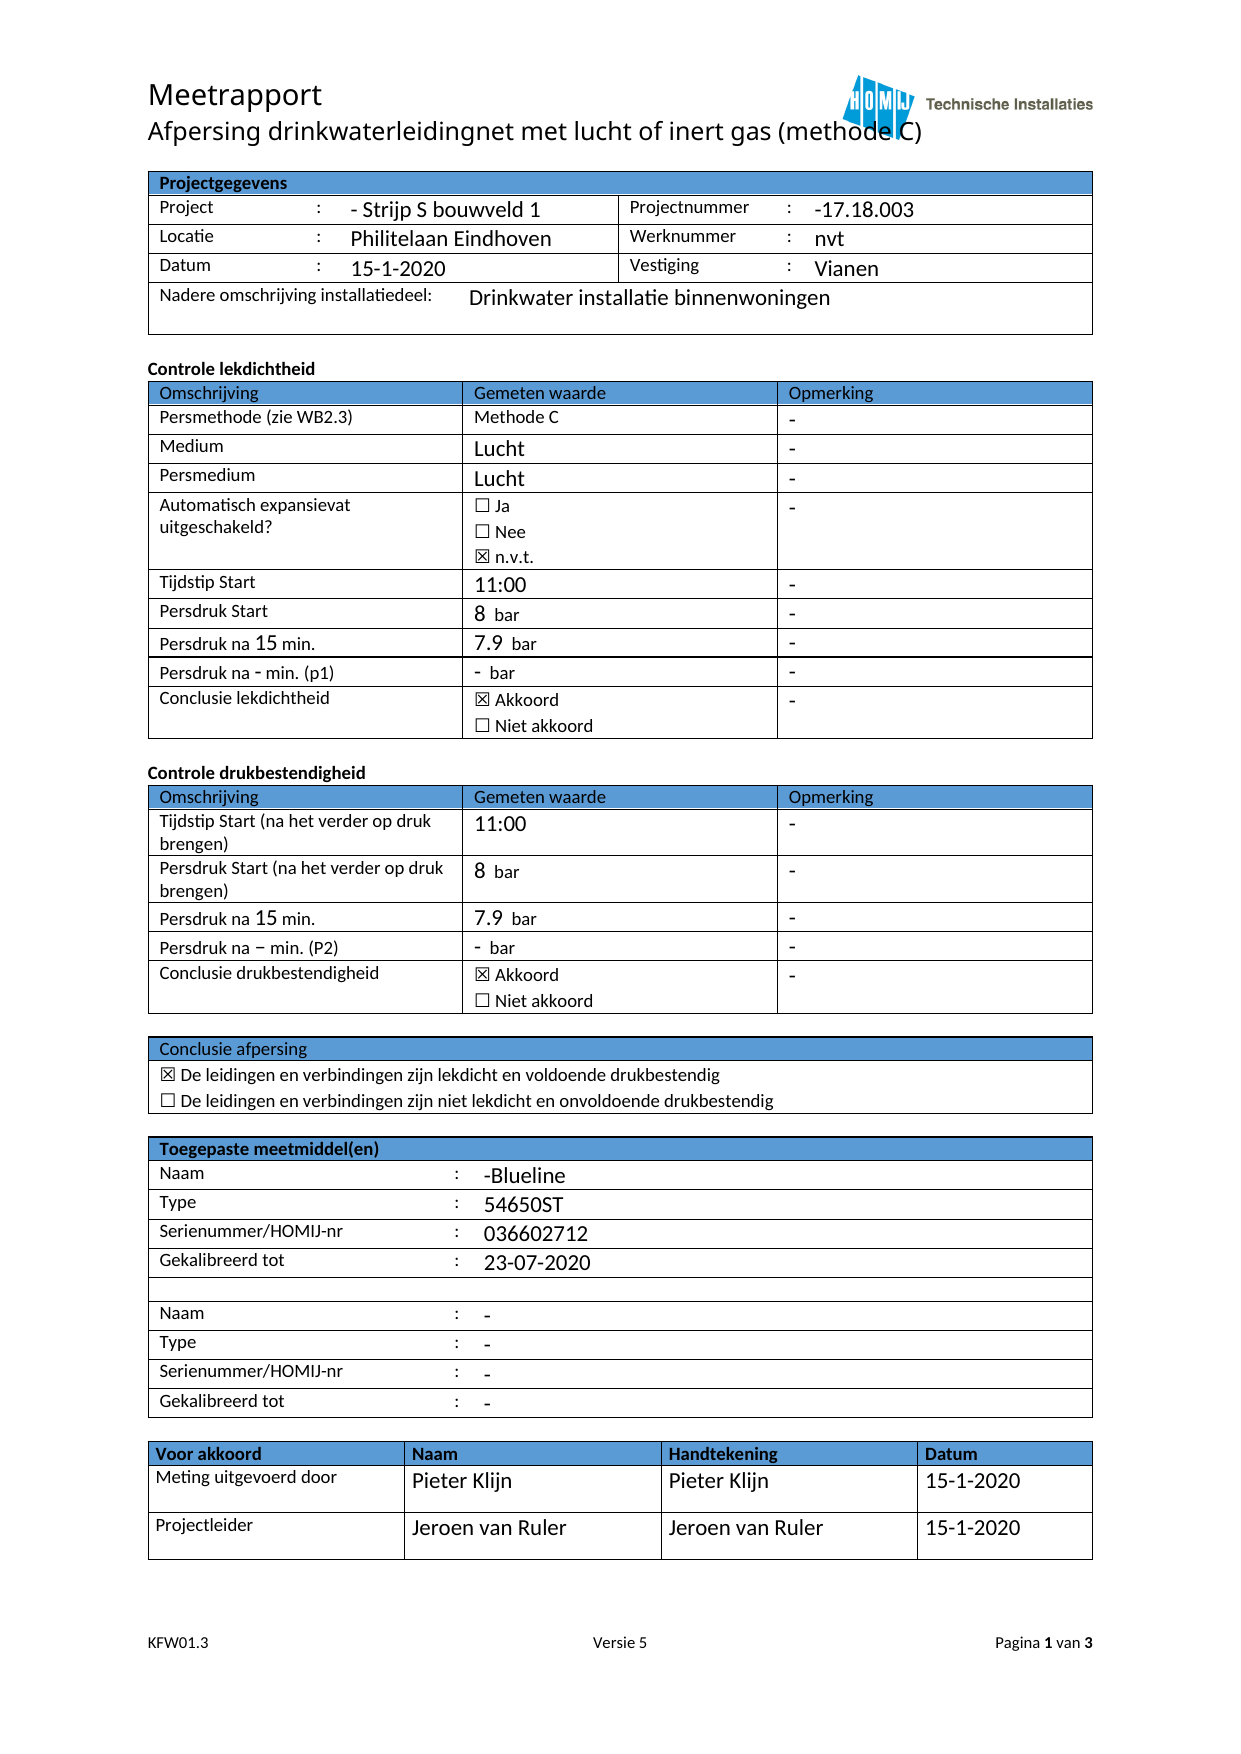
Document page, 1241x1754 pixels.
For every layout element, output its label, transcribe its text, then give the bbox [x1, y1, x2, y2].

table_cell [778, 658, 1092, 686]
table_cell : [443, 1190, 472, 1218]
table_cell Tijdstip Start [149, 570, 462, 598]
table_cell Serienummer/HOMIJ-nr [149, 1360, 443, 1388]
table_cell Methode C [463, 406, 777, 433]
table_cell Vestiging [619, 254, 775, 282]
picture [851, 128, 858, 138]
table_cell Nadere omschrijving installatiedeel: [149, 283, 458, 334]
table_cell [149, 1278, 1092, 1301]
table_cell Conclusie lekdichtheid [149, 687, 462, 738]
table_cell Persdruk na min. (p1) [149, 658, 462, 686]
table_cell Meting uitgevoerd door [149, 1466, 404, 1512]
table_cell : [443, 1331, 472, 1359]
table_cell [778, 932, 1092, 960]
table_cell Persdruk na min. [149, 629, 462, 656]
table_cell Persmedium [149, 464, 462, 492]
table_cell Conclusie drukbestendigheid [149, 961, 462, 1012]
table_header Datum [918, 1442, 1092, 1465]
table_cell : [305, 225, 339, 253]
table_cell : [305, 196, 339, 223]
table_cell : [443, 1249, 472, 1277]
table_header Projectgegevens [149, 172, 1092, 194]
table_cell bar [463, 658, 777, 686]
table_cell Tijdstip Start (na het verder op druk brengen) [149, 810, 462, 855]
table_cell Naam [149, 1161, 443, 1189]
table_header Gemeten waarde [463, 382, 777, 404]
table_cell Automatisch expansievat uitgeschakeld? [149, 493, 462, 569]
table_cell [458, 283, 1092, 334]
table_header Gemeten waarde [463, 786, 777, 808]
table_cell bar [463, 932, 777, 960]
picture [866, 91, 872, 109]
table_cell Datum [149, 254, 305, 282]
table_header Toegepaste meetmiddel(en) [149, 1138, 1092, 1160]
table_header Omschrijving [149, 786, 462, 808]
table_cell : [443, 1220, 472, 1247]
text Controle drukbestendigheid [148, 762, 1093, 784]
table_cell : [305, 254, 339, 282]
picture [842, 75, 1093, 140]
table_header Naam [405, 1442, 661, 1465]
table_cell Gekalibreerd tot [149, 1249, 443, 1277]
table_cell Gekalibreerd tot [149, 1389, 443, 1417]
table_cell Akkoord Niet akkoord [463, 687, 777, 738]
table_cell Persdruk Start [149, 599, 462, 627]
table_cell Projectleider [149, 1513, 404, 1559]
table_cell Persdruk Start (na het verder op druk brengen) [149, 856, 462, 902]
table_cell Persdruk na min. (P2) [149, 932, 462, 960]
table_cell Medium [149, 435, 462, 463]
picture [866, 129, 873, 138]
table_cell Type [149, 1190, 443, 1218]
table_header Voor akkoord [149, 1442, 404, 1465]
picture [842, 75, 858, 117]
picture [880, 92, 891, 109]
table_cell bar [463, 629, 777, 656]
table_cell : [443, 1302, 472, 1329]
table_cell : [443, 1389, 472, 1417]
table_cell bar [463, 903, 777, 931]
table_cell : [775, 254, 803, 282]
table_header Opmerking [778, 786, 1092, 808]
table_cell Akkoord Niet akkoord [463, 961, 777, 1012]
table_cell Naam [149, 1302, 443, 1329]
table_cell bar [463, 856, 777, 902]
table_cell : [775, 196, 803, 223]
table_cell : [775, 225, 803, 253]
table_cell : [443, 1360, 472, 1388]
table_cell Werknummer [619, 225, 775, 253]
text Controle lekdichtheid [148, 358, 1093, 381]
table_cell De leidingen en verbindingen zijn lekdicht en voldoende drukbestendig De leidingen en verbindingen zijn niet lekdicht en onvoldoende drukbestendig [149, 1061, 1092, 1112]
table_cell Ja Nee n.v.t. [463, 493, 777, 569]
table_cell Serienummer/HOMIJ-nr [149, 1220, 443, 1247]
table_cell Persdruk na min. [149, 903, 462, 931]
table_header Conclusie afpersing [149, 1038, 1092, 1060]
table_cell bar [463, 599, 777, 627]
table_cell Projectnummer [619, 196, 775, 223]
table_cell Locatie [149, 225, 305, 253]
table_cell Persmethode (zie WB2.3) [149, 406, 462, 433]
table_cell : [443, 1161, 472, 1189]
table_header Handtekening [662, 1442, 917, 1465]
table_header Omschrijving [149, 382, 462, 404]
table_header Opmerking [778, 382, 1092, 404]
table_cell Project [149, 196, 305, 223]
table_cell Type [149, 1331, 443, 1359]
